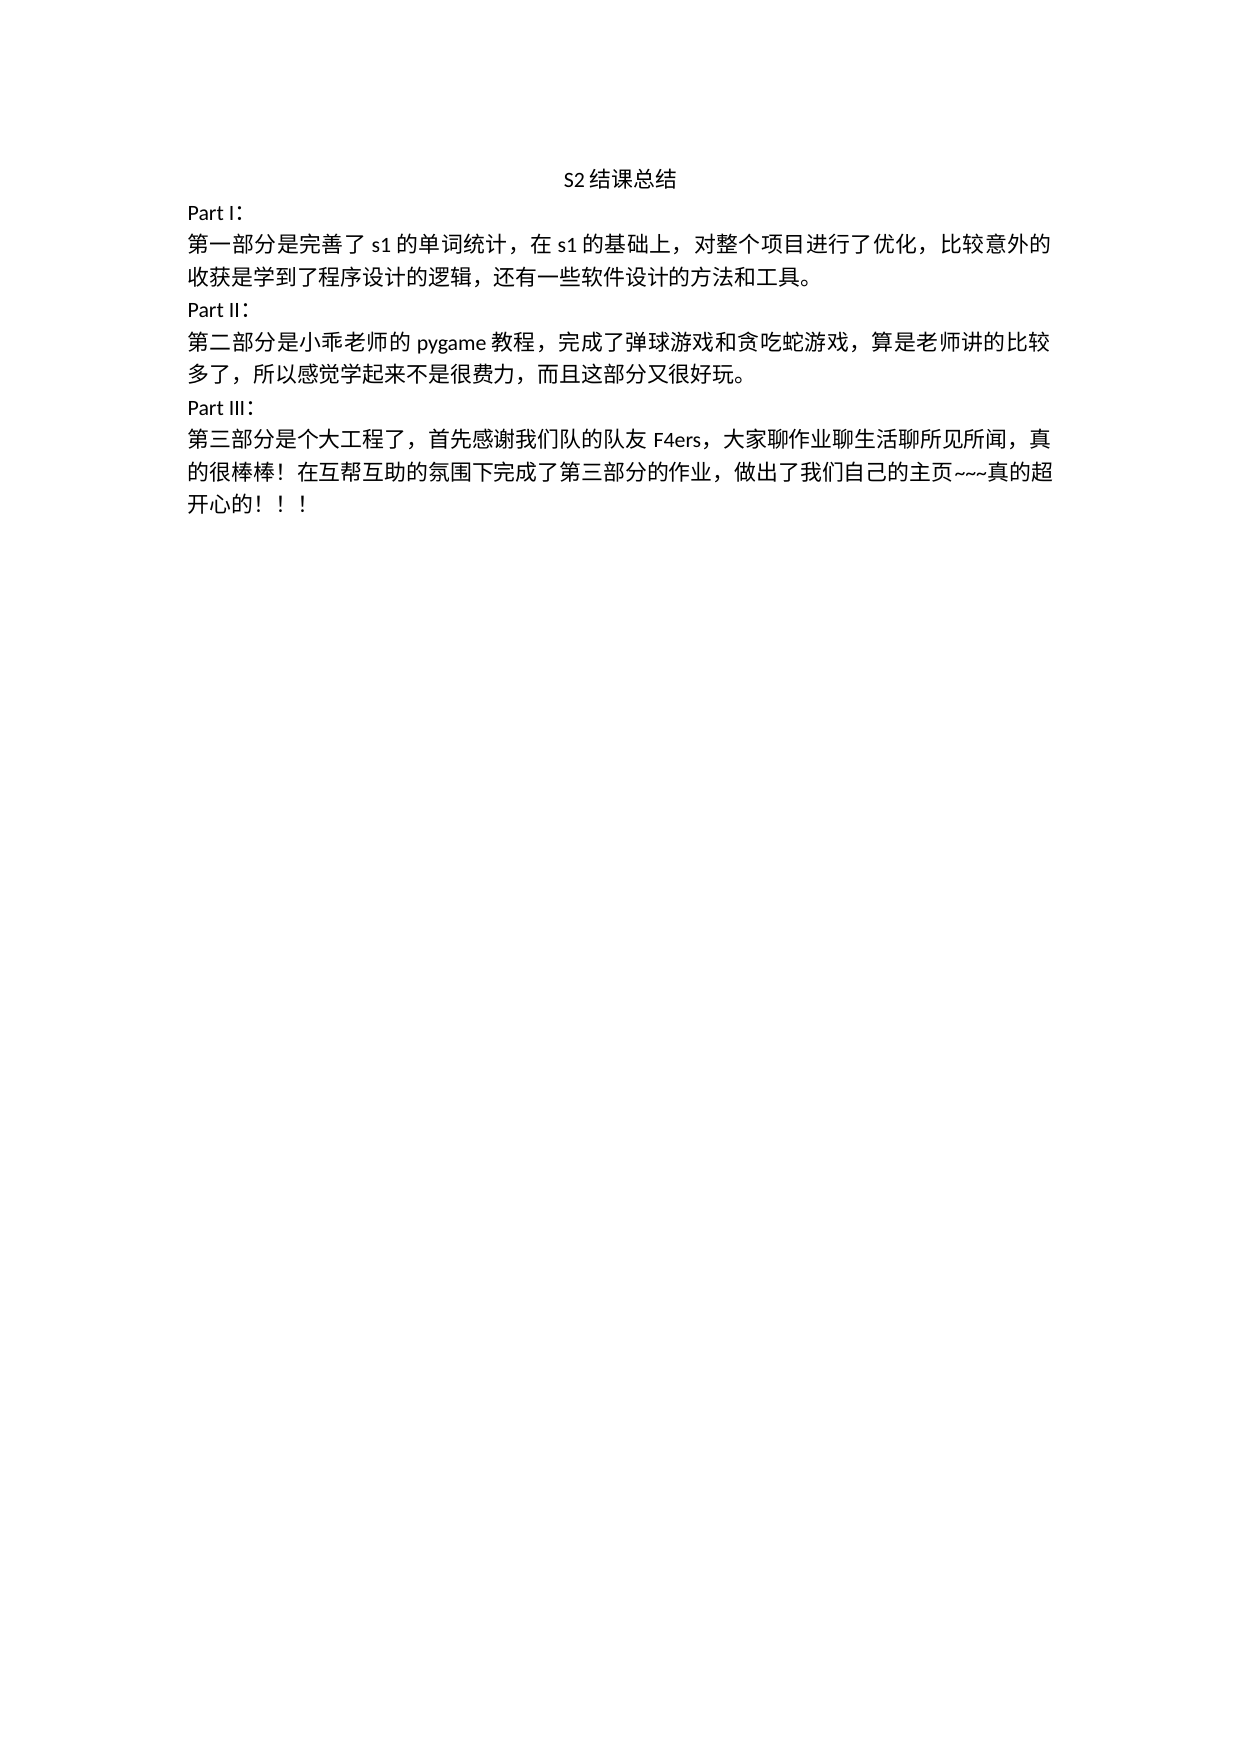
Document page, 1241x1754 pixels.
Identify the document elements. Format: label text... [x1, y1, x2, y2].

text S2结课总结 [187, 162, 1053, 194]
text 第一部分是完善了s1的单词统计，在s1的基础上，对整个项目进行了优化，比较意外的收获是学到了程序设计的逻辑，还有一些软件设计的方法和工具。 [187, 227, 1053, 292]
text 第三部分是个大工程了，首先感谢我们队的队友F4ers，大家聊作业聊生活聊所见所闻，真的很棒棒！在互帮互助的氛围下完成了第三部分的作业，做出了我们自己的主页~~~真的超开心的！！！ [187, 422, 1053, 519]
text Part III： [187, 389, 1053, 422]
text Part II： [187, 292, 1053, 324]
text 第二部分是小乖老师的pygame教程，完成了弹球游戏和贪吃蛇游戏，算是老师讲的比较多了，所以感觉学起来不是很费力，而且这部分又很好玩。 [187, 324, 1053, 389]
text Part I： [187, 194, 1053, 227]
